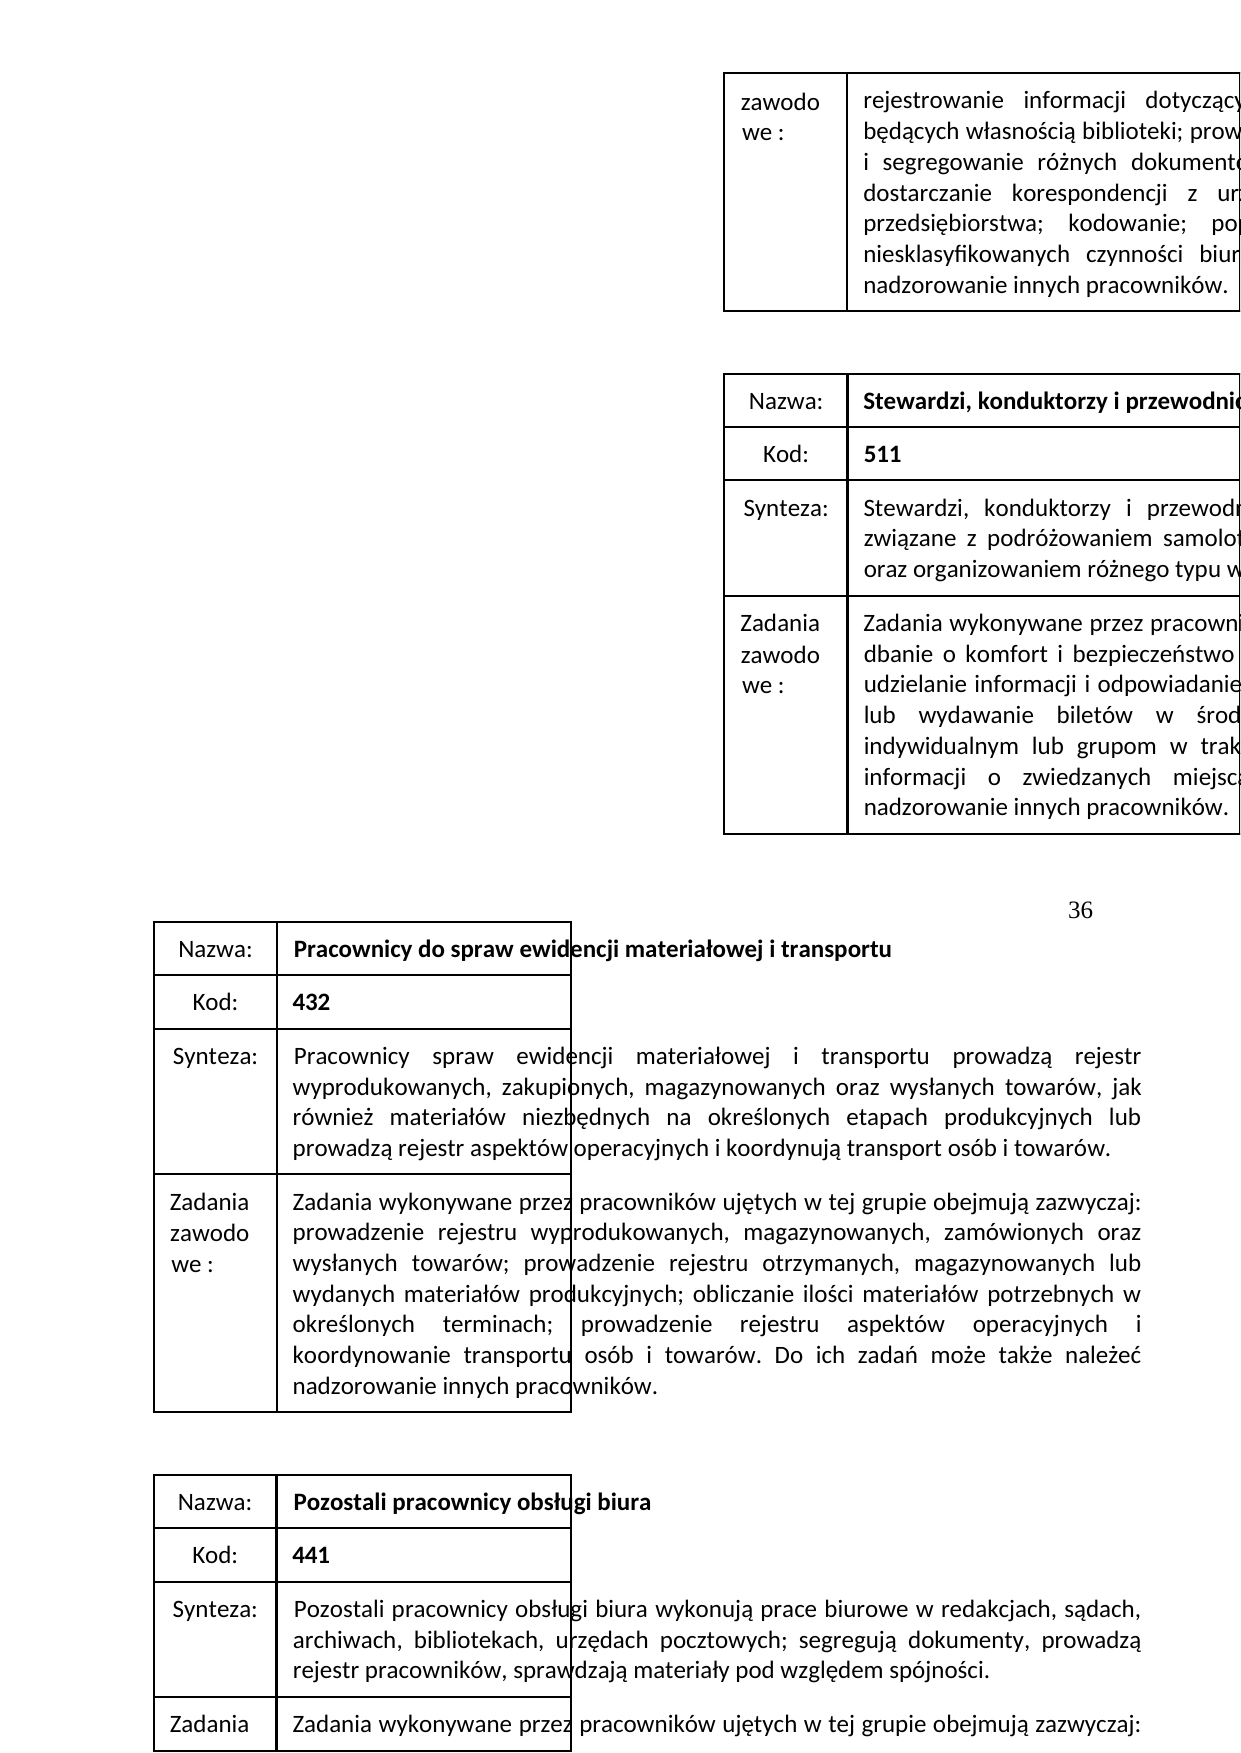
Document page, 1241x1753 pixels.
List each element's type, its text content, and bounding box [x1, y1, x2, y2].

table_header Nazwa: [155, 1476, 275, 1527]
table_cell Pozostali pracownicy obsługi biura wykonują prace biurowe w redakcjach, sądach, archiwach, bibliotekach, urzędach pocztowych; segregują dokumenty, prowadzą rejestr pracowników, sprawdzają materiały pod względem spójności. [278, 1583, 570, 1696]
table_cell Zadania wykonywane przez pracowników ujętych w tej grupie obejmują zazwyczaj: prowadzenie rejestru wyprodukowanych, magazynowanych, zamówionych oraz wysłanych towarów; prowadzenie rejestru otrzymanych, magazynowanych lub wydanych materiałów produkcyjnych; obliczanie ilości materiałów potrzebnych w określonych terminach; prowadzenie rejestru aspektów operacyjnych i koordynowanie transportu osób i towarów. Do ich zadań może także należeć nadzorowanie innych pracowników. [278, 1175, 570, 1411]
table_cell Pracownicy spraw ewidencji materiałowej i transportu prowadzą rejestr wyprodukowanych, zakupionych, magazynowanych oraz wysłanych towarów, jak również materiałów niezbędnych na określonych etapach produkcyjnych lub prowadzą rejestr aspektów operacyjnych i koordynują transport osób i towarów. [278, 1030, 570, 1173]
table_header Pracownicy do spraw ewidencji materiałowej i transportu [278, 923, 570, 974]
text 36 [571, 895, 1093, 924]
table_header Nazwa: [155, 923, 276, 974]
table_cell Synteza: [155, 1583, 275, 1696]
table_header Nazwa: [725, 375, 846, 426]
table_cell Zadania wykonywane przez pracowników ujętych w tej grupie obejmują zazwyczaj: rejestrowanie informacji dotyczących nabycia, wydania lub zwrotu książek będących własnością biblioteki; prowadzenie rejestru pracowników; klasyfikowanie i segregowanie różnych dokumentów i rejestrów; sortowanie, rejestrowanie i dostarczanie korespondencji z urzędu pocztowego jak również z siedziby przedsiębiorstwa; kodowanie; poprawianie błędów; wykonywanie szeregu niesklasyfikowanych czynności biurowych. Do ich zadań może także należeć nadzorowanie innych pracowników. [848, 74, 1239, 310]
table_cell 441 [278, 1529, 570, 1581]
table_cell Kod: [725, 428, 846, 479]
table_cell Zadania zawodowe : [725, 74, 846, 310]
table_cell Kod: [155, 976, 276, 1027]
table_cell Kod: [155, 1529, 275, 1581]
table_cell Zadania wykonywane przez pracowników ujętych w tej grupie obejmują zazwyczaj: dbanie o komfort i bezpieczeństwo pasażerów; serwowanie posiłków i napojów; udzielanie informacji i odpowiadanie na pytania w trakcie podróży; kontrolowanie lub wydawanie biletów w środkach komunikacji; towarzyszenie osobom indywidualnym lub grupom w trakcie różnego typu wycieczek oraz udzielanie informacji o zwiedzanych miejscach. Do ich zadań może także należeć nadzorowanie innych pracowników. [849, 597, 1239, 832]
table_cell Synteza: [725, 481, 846, 594]
table_cell Zadania zawodowe : [155, 1698, 275, 1750]
table_header Stewardzi, konduktorzy i przewodnicy [849, 375, 1239, 426]
table_cell Zadania zawodowe : [155, 1175, 276, 1411]
table_cell Zadania zawodowe : [725, 597, 846, 832]
table_cell 511 [849, 428, 1239, 479]
table_cell 432 [278, 976, 570, 1027]
table_cell Stewardzi, konduktorzy i przewodnicy świadczą zróżnicowane usługi osobiste związane z podróżowaniem samolotem, koleją, autobusem lub innym pojazdem oraz organizowaniem różnego typu wycieczek dla osób indywidualnych oraz grup. [849, 481, 1239, 594]
table_header Pozostali pracownicy obsługi biura [278, 1476, 570, 1527]
table_cell Synteza: [155, 1030, 276, 1173]
